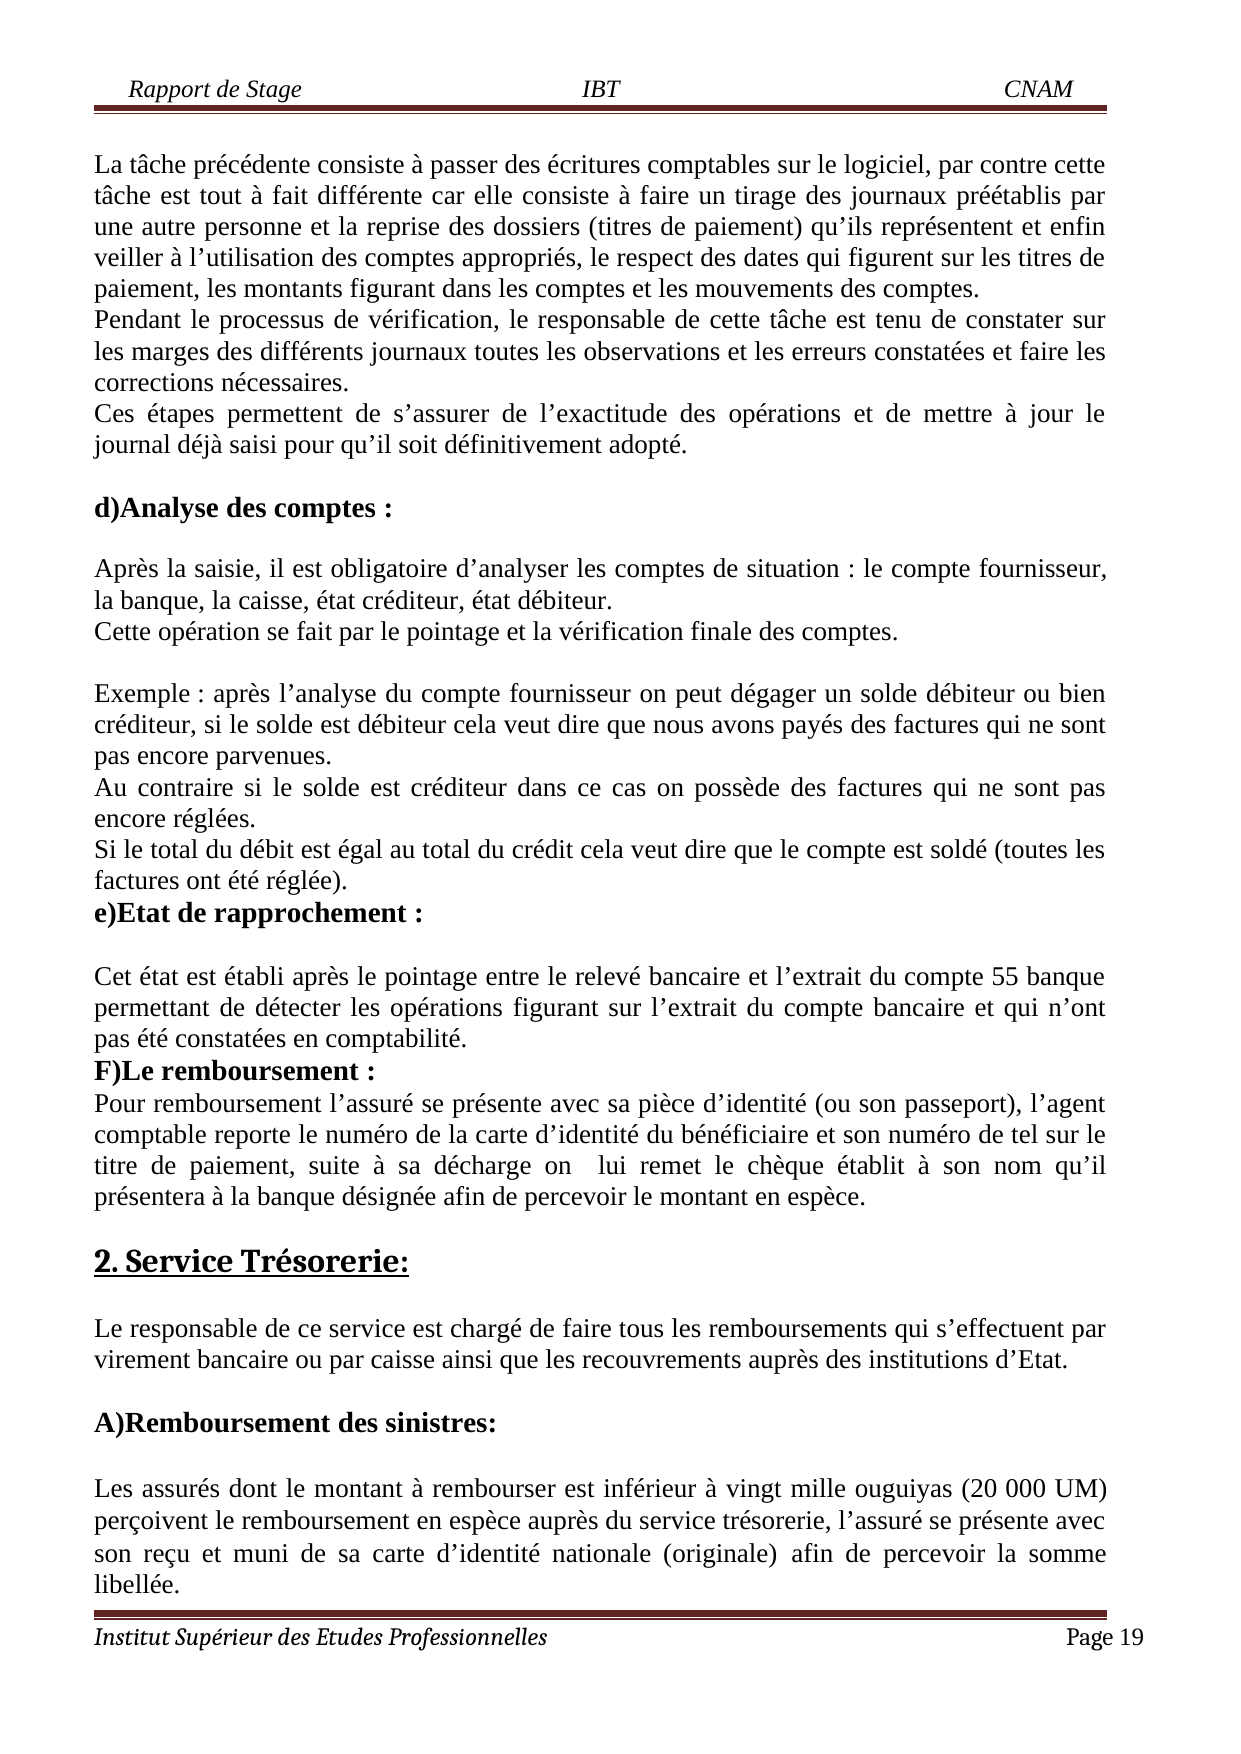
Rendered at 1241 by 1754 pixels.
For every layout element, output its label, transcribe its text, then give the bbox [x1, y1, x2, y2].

text Cet état est établi après le pointage entre le relevé bancaire et l’extrait du compte 55 banque permettant de détecter les opérations figurant sur l’extrait du compte bancaire et qui n’ont pas été constatées en comptabilité. [94, 1463, 1107, 1556]
text Ainsi il faut classer les documents d’une manière permettant de faciliter la tâche de la recherche d’un document à chaque fois qu’on en a besoin. [75, 241, 1107, 303]
text Si le total du débit est égal au total du crédit cela veut dire que le compte est soldé (toutes les factures ont été réglée). [94, 1336, 1107, 1398]
text Cette opération se fait par le pointage et la vérification finale des comptes. [94, 1118, 1107, 1149]
text Au contraire si le solde est créditeur dans ce cas on possède des factures qui ne sont pas encore réglées. [94, 1274, 1107, 1336]
text Après la saisie, il est obligatoire d’analyser les comptes de situation : le compte fournisseur, la banque, la caisse, état créditeur, état débiteur. [94, 1056, 1107, 1118]
text La tâche précédente consiste à passer des écritures comptables sur le logiciel, par contre cette tâche est tout à fait différente car elle consiste à faire un tirage des journaux préétablis par une autre personne et la reprise des dossiers (titres de paiement) qu’ils représentent et enfin veiller à l’utilisation des comptes appropriés, le respect des dates qui figurent sur les titres de paiement, les montants figurant dans les comptes et les mouvements des comptes. [94, 651, 1107, 807]
text Pendant le processus de vérification, le responsable de cette tâche est tenu de constater sur les marges des différents journaux toutes les observations et les erreurs constatées et faire les corrections nécessaires. [94, 807, 1107, 900]
text c)Vérification des écritures : [94, 586, 1107, 620]
text Ces étapes permettent de s’assurer de l’exactitude des opérations et de mettre à jour le journal déjà saisi pour qu’il soit définitivement adopté. [94, 900, 1107, 962]
text d)Analyse des comptes : [94, 993, 1107, 1027]
text e)Etat de rapprochement : [94, 1398, 1107, 1432]
text F)Le remboursement : [94, 1556, 1107, 1590]
text Le classement des pièces comptables qui formalisent les activités et les opérations chaque jour, se fait dans des classeurs par ordre numérique et selon la nature de la pièce. [75, 179, 1107, 241]
text Exemple : après l’analyse du compte fournisseur on peut dégager un solde débiteur ou bien créditeur, si le solde est débiteur cela veut dire que nous avons payés des factures qui ne sont pas encore parvenues. [94, 1180, 1107, 1274]
text Pour l’engagement du paiement le comptable est chargé d’établir un titre de paiement permettant de faire un résumé descriptif du motif de paiement ainsi que son mode. Ce titre doit mentionner les comptes à mouvementer tel que le compte fournisseur et celui de la banque par exemple, la date, le montant en chiffre et en lettre et le bénéficiaire, il permet ainsi de faciliter l’enregistrement de l’opération comptable. [75, 399, 1107, 555]
text b)L’établissement des Titres de Paiement : [94, 334, 1107, 368]
